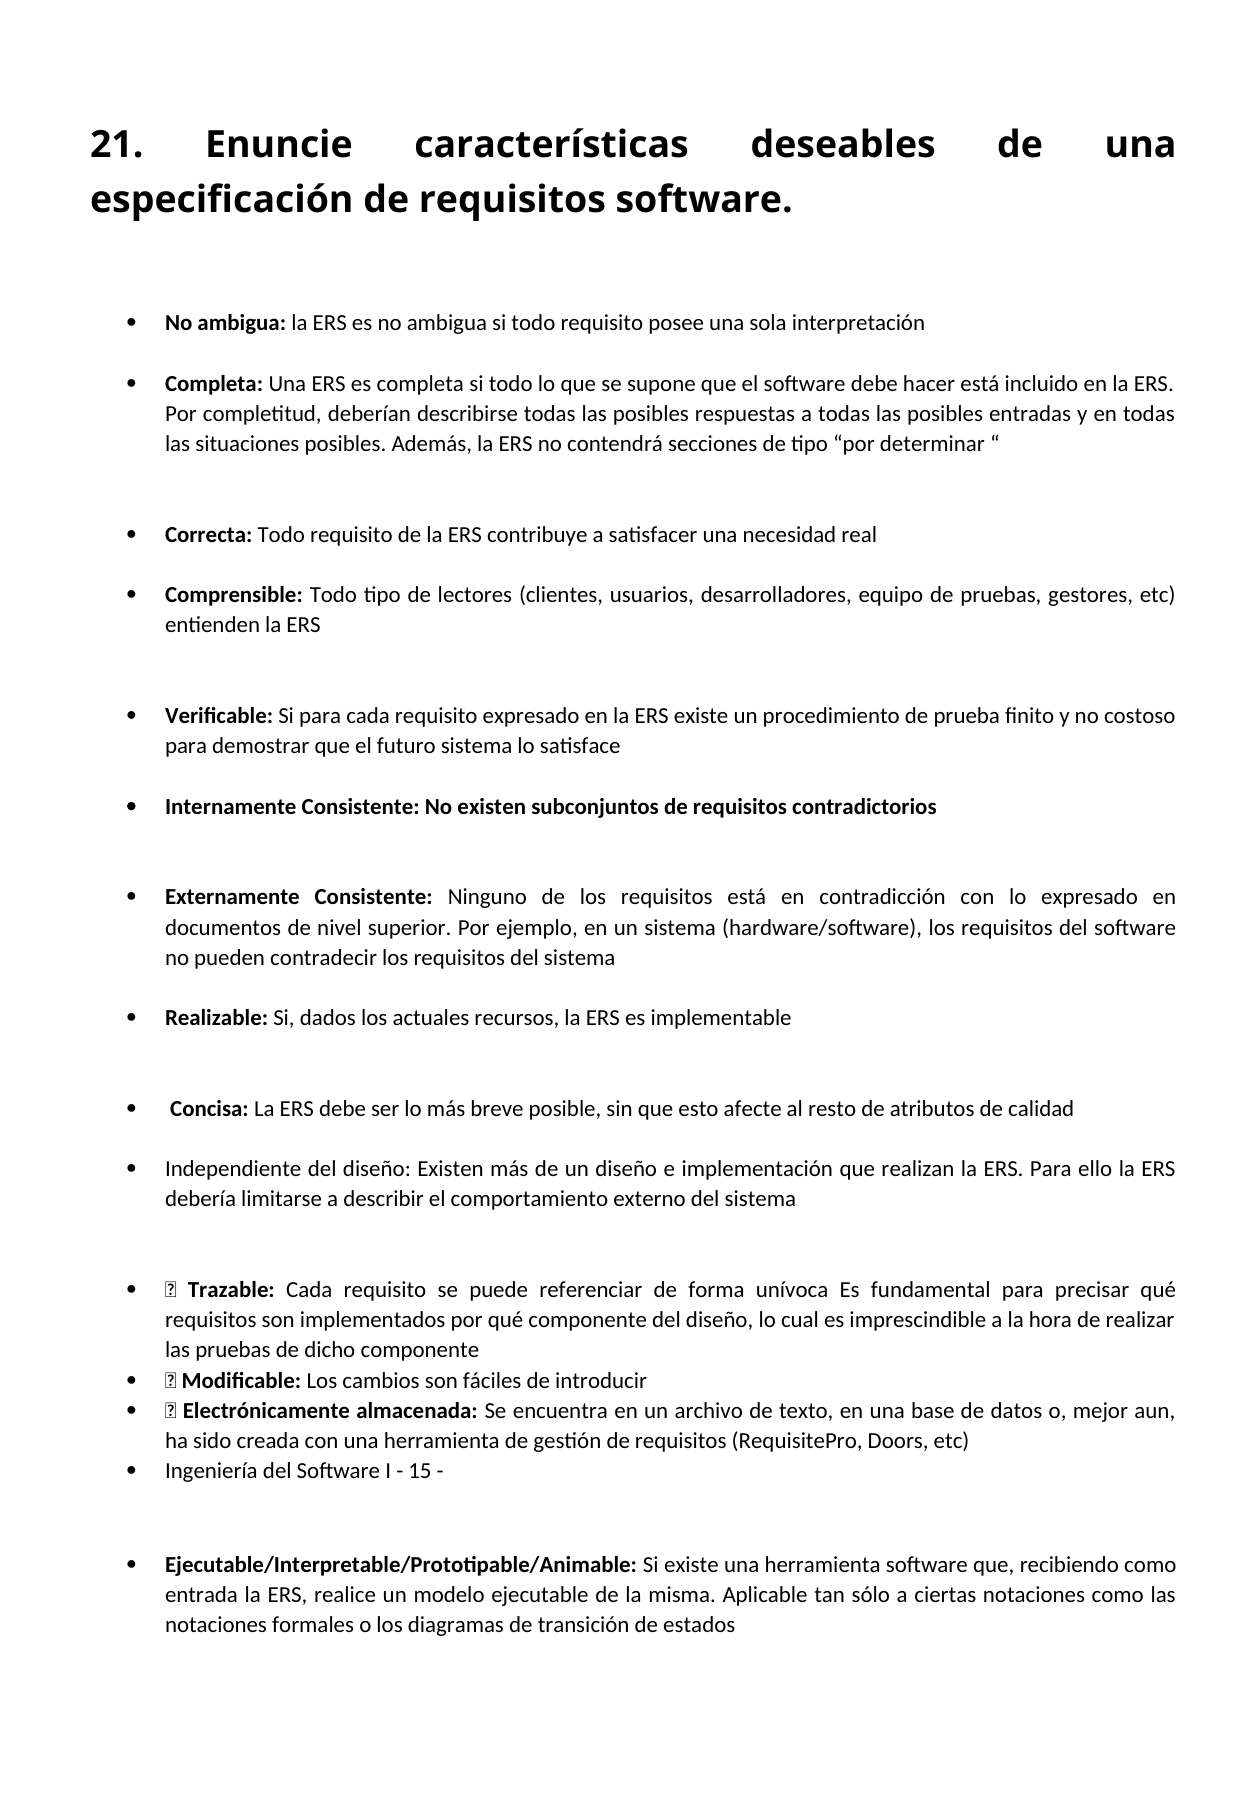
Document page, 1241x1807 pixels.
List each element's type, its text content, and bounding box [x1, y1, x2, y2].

list Concisa: La ERS debe ser lo más breve posible, sin que esto afecte al resto de atributos de calidad [127, 1094, 1177, 1122]
subtitle 21. Enuncie características deseables de una especificación de requisitos software. [90, 117, 1177, 223]
list Correcta: Todo requisito de la ERS contribuye a satisfacer una necesidad real [127, 520, 1177, 548]
list No ambigua: la ERS es no ambigua si todo requisito posee una sola interpretación [127, 308, 1177, 336]
list Comprensible: Todo tipo de lectores (clientes, usuarios, desarrolladores, equipo de pruebas, gestores, etc) entienden la ERS [127, 580, 1177, 638]
list  Electrónicamente almacenada: Se encuentra en un archivo de texto, en una base de datos o, mejor aun, ha sido creada con una herramienta de gestión de requisitos (RequisitePro, Doors, etc) [127, 1396, 1177, 1454]
list Ejecutable/Interpretable/Prototipable/Animable: Si existe una herramienta software que, recibiendo como entrada la ERS, realice un modelo ejecutable de la misma. Aplicable tan sólo a ciertas notaciones como las notaciones formales o los diagramas de transición de estados [127, 1550, 1177, 1638]
list Externamente Consistente: Ninguno de los requisitos está en contradicción con lo expresado en documentos de nivel superior. Por ejemplo, en un sistema (hardware/software), los requisitos del software no pueden contradecir los requisitos del sistema [127, 882, 1177, 971]
list Internamente Consistente: No existen subconjuntos de requisitos contradictorios [127, 792, 1177, 820]
list Completa: Una ERS es completa si todo lo que se supone que el software debe hacer está incluido en la ERS. Por completitud, deberían describirse todas las posibles respuestas a todas las posibles entradas y en todas las situaciones posibles. Además, la ERS no contendrá secciones de tipo “por determinar “ [127, 369, 1177, 457]
list  Modificable: Los cambios son fáciles de introducir [127, 1366, 1177, 1394]
list Realizable: Si, dados los actuales recursos, la ERS es implementable [127, 1003, 1177, 1031]
list  Trazable: Cada requisito se puede referenciar de forma unívoca Es fundamental para precisar qué requisitos son implementados por qué componente del diseño, lo cual es imprescindible a la hora de realizar las pruebas de dicho componente [127, 1275, 1177, 1363]
list Verificable: Si para cada requisito expresado en la ERS existe un procedimiento de prueba finito y no costoso para demostrar que el futuro sistema lo satisface [127, 701, 1177, 759]
list Independiente del diseño: Existen más de un diseño e implementación que realizan la ERS. Para ello la ERS debería limitarse a describir el comportamiento externo del sistema [127, 1154, 1177, 1212]
list Ingeniería del Software I - 15 - [127, 1456, 1177, 1484]
